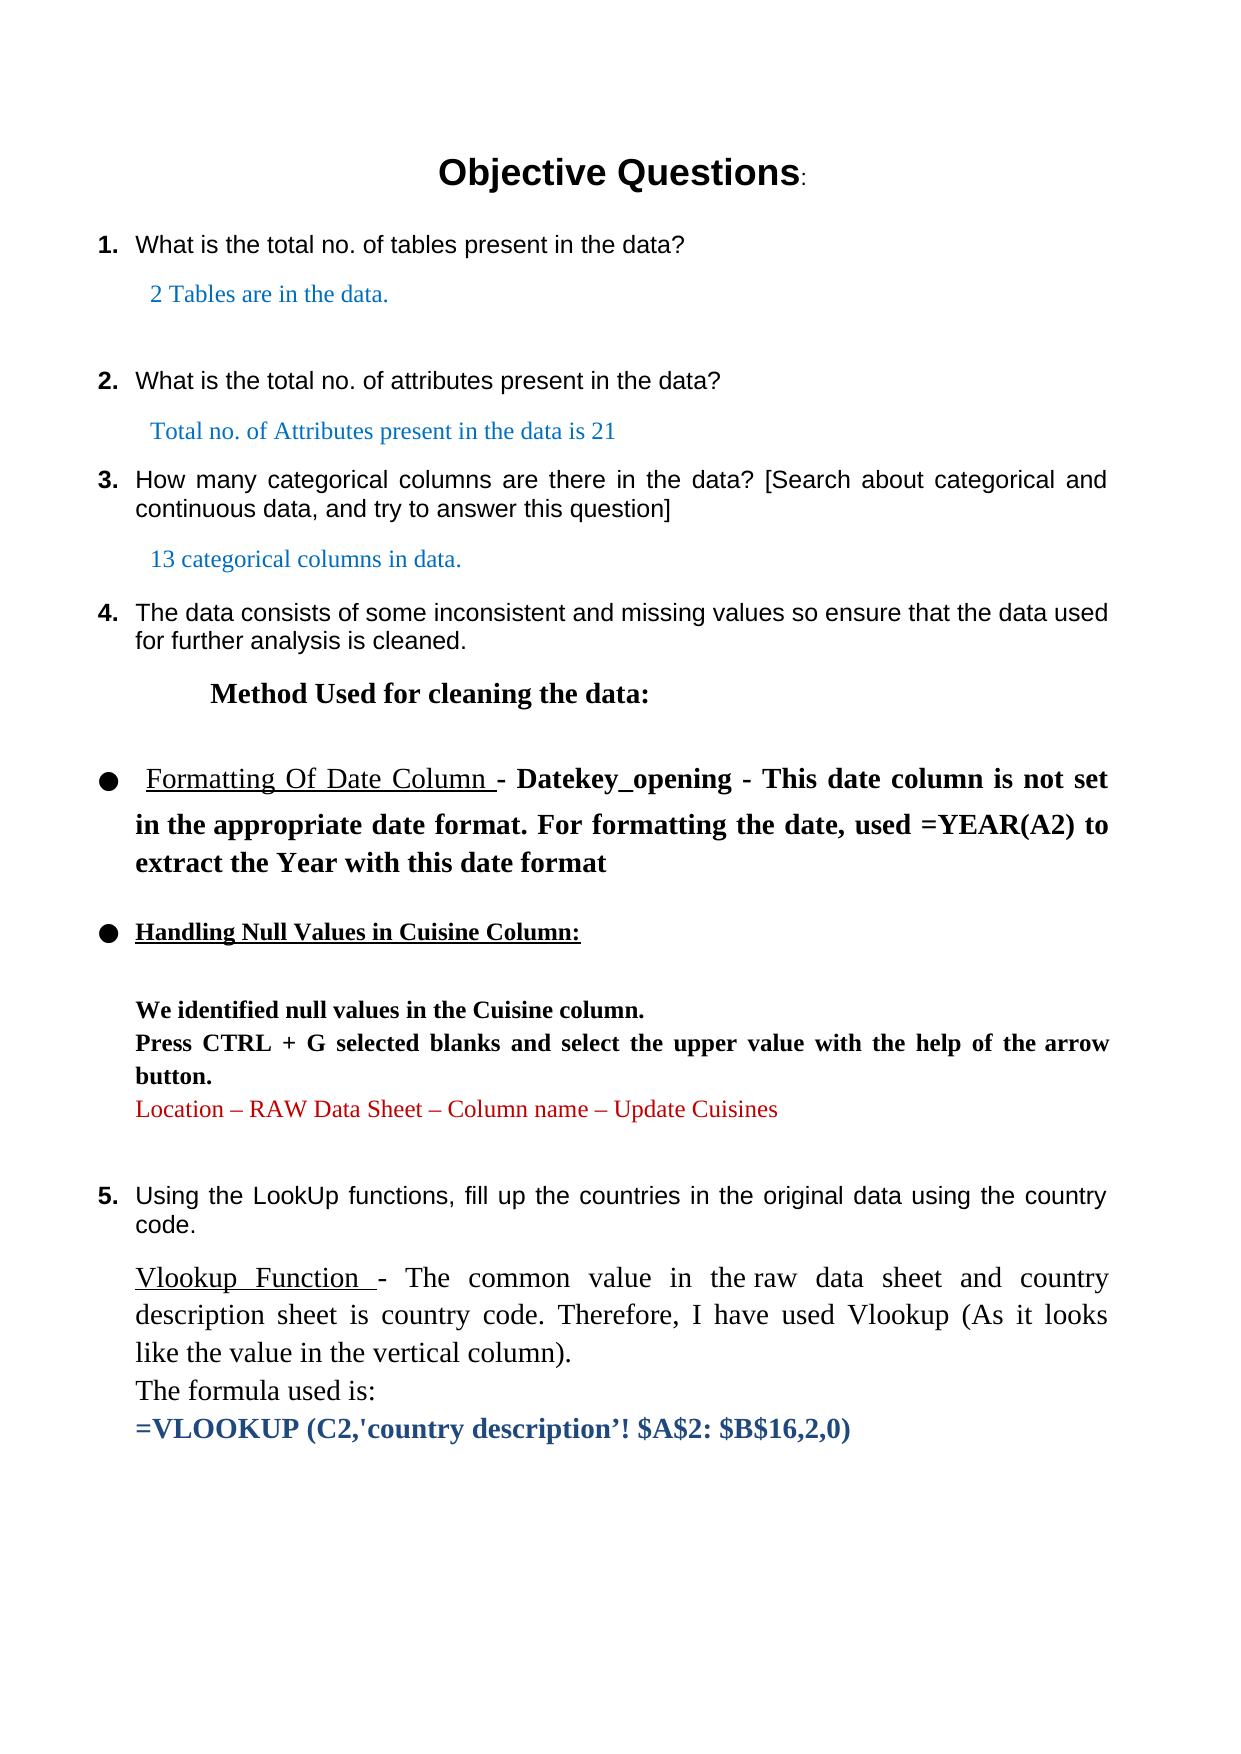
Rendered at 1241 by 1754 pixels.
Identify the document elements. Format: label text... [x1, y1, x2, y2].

text Location – RAW Data Sheet – Column name – Update Cuisines [135, 1094, 1109, 1123]
list What is the total no. of attributes present in the data? [98, 366, 1109, 395]
text 13 categorical columns in data. [150, 544, 1109, 572]
text Objective Questions: [135, 150, 1109, 193]
text Method Used for cleaning the data: [135, 676, 1109, 709]
text =VLOOKUP (C2,'country description’! $A$2: $B$16,2,0) [135, 1411, 1109, 1444]
list The data consists of some inconsistent and missing values so ensure that the data used for further analysis is cleaned. [98, 598, 1109, 655]
text Total no. of Attributes present in the data is 21 [150, 416, 1109, 444]
text Press CTRL + G selected blanks and select the upper value with the help of the arrow button. [135, 1028, 1109, 1090]
text We identified null values in the Cuisine column. [135, 995, 1109, 1024]
list What is the total no. of tables present in the data? [98, 230, 1109, 258]
list How many categorical columns are there in the data? [Search about categorical and continuous data, and try to answer this question] [98, 465, 1109, 523]
text Vlookup Function - The common value in the raw data sheet and country description sheet is country code. Therefore, I have used Vlookup (As it looks like the value in the vertical column). [135, 1260, 1109, 1369]
list Formatting Of Date Column - Datekey_opening - This date column is not set in the appropriate date format. For formatting the date, used =YEAR(A2) to extract the Year with this date format [98, 752, 1109, 878]
list Using the LookUp functions, fill up the countries in the original data using the country code. [98, 1181, 1109, 1239]
text The formula used is: [135, 1373, 1109, 1407]
list Handling Null Values in Cuisine Column: [98, 903, 1109, 955]
text 2 Tables are in the data. [150, 279, 1109, 308]
